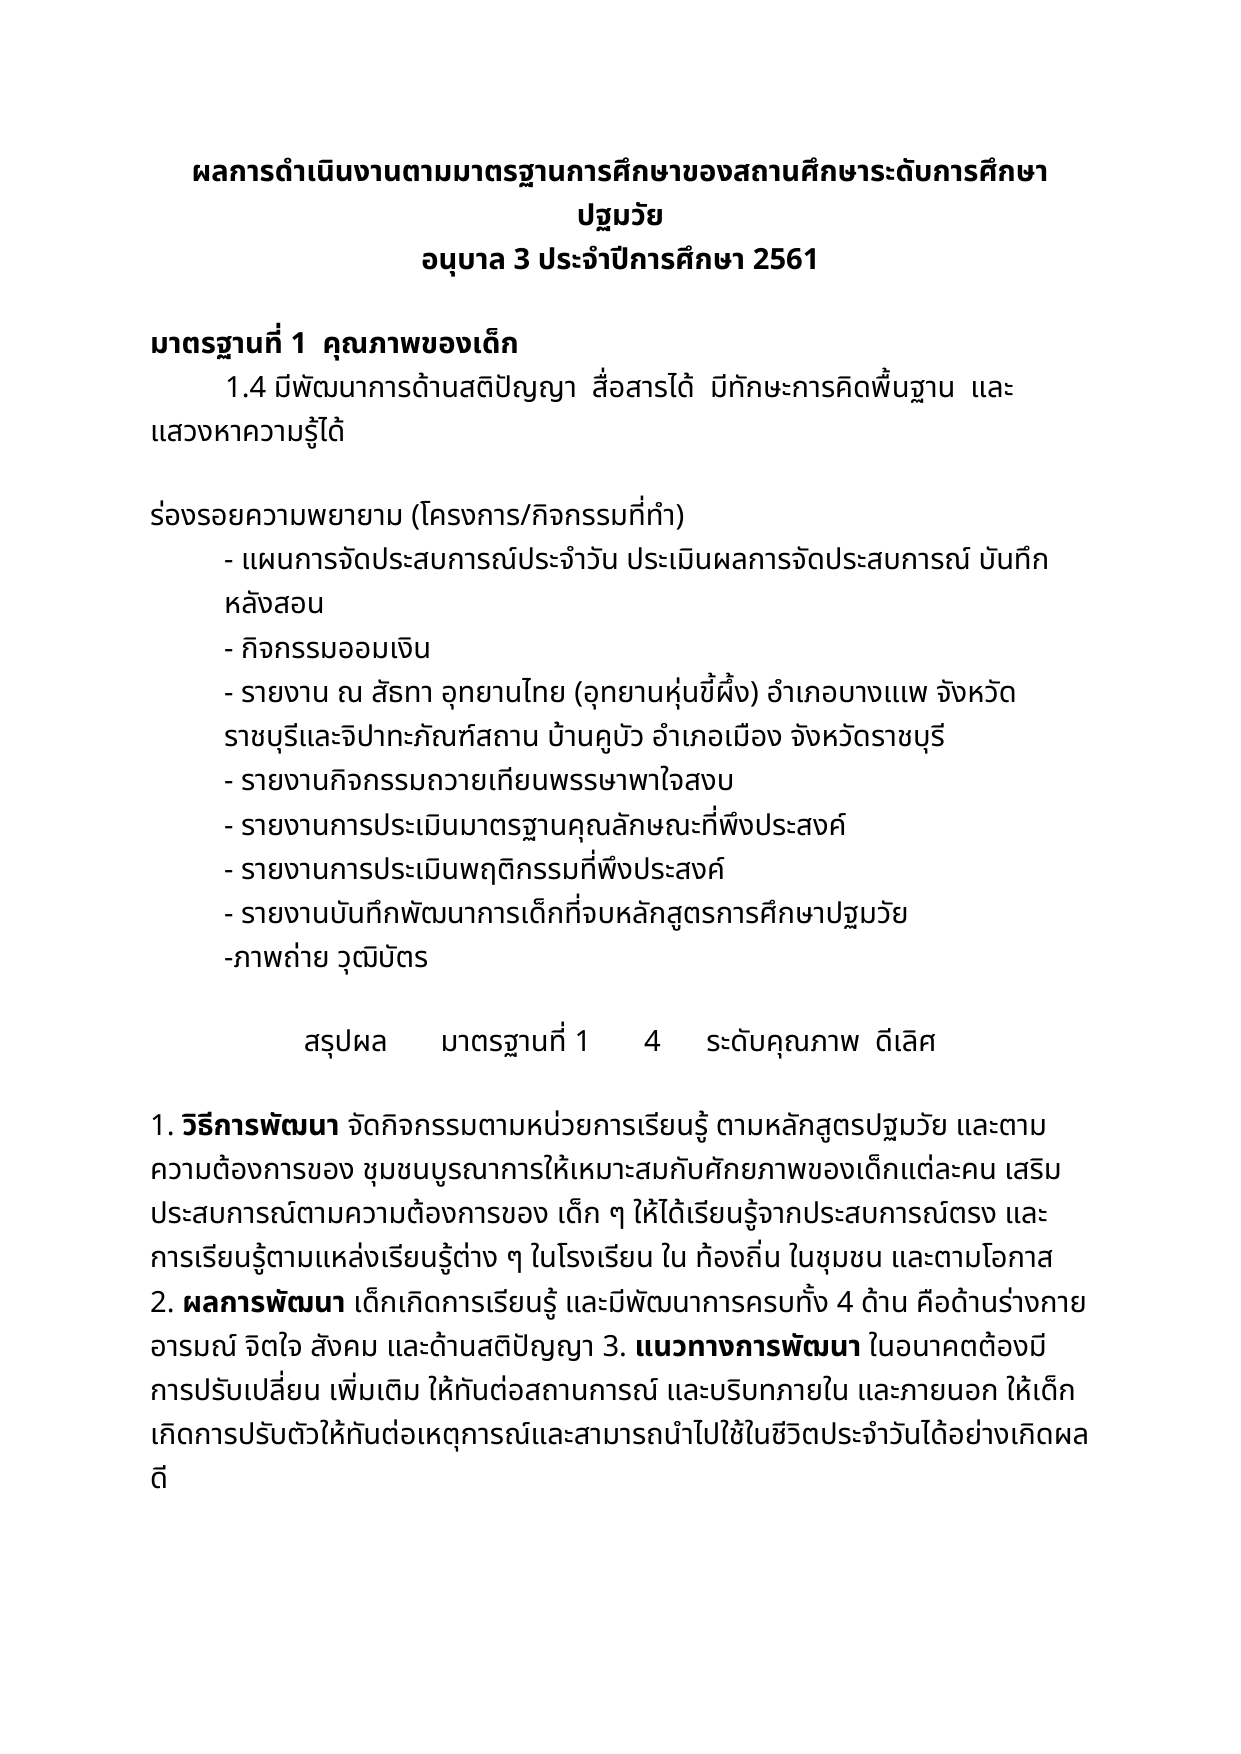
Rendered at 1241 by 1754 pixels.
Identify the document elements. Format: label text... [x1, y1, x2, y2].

text - แผนการจัดประสบการณ์ประจำวัน ประเมินผลการจัดประสบการณ์ บันทึกหลังสอน [224, 539, 1090, 627]
text ร่องรอยความพยายาม (โครงการ/กิจกรรมที่ทำ) [150, 494, 1090, 539]
text สรุปผล มาตรฐานที่ 1 4 ระดับคุณภาพ ดีเลิศ [150, 1021, 1090, 1065]
list ผลการดำเนินงานตามมาตรฐานการศึกษาของสถานศึกษาระดับการศึกษาปฐมวัย [150, 150, 1090, 238]
text มาตรฐานที่ 1 คุณภาพของเด็ก [150, 322, 1090, 366]
text -ภาพถ่าย วุฒิบัตร [150, 937, 1090, 981]
text - รายงานการประเมินมาตรฐานคุณลักษณะที่พึงประสงค์ [224, 804, 1090, 848]
text 1.4 มีพัฒนาการด้านสติปัญญา สื่อสารได้ มีทักษะการคิดพื้นฐาน และแสวงหาความรู้ได้ [150, 366, 1090, 455]
text - รายงาน ณ สัธทา อุทยานไทย (อุทยานหุ่นขี้ผึ้ง) อำเภอบางแเพ จังหวัดราชบุรีและจิปาทะภัณฑ์สถาน บ้านคูบัว อำเภอเมือง จังหวัดราชบุรี [224, 671, 1090, 759]
text 2. ผลการพัฒนา เด็กเกิดการเรียนรู้ และมีพัฒนาการครบทั้ง 4 ด้าน คือด้านร่างกาย อารมณ์ จิตใจ สังคม และด้านสติปัญญา 3. แนวทางการพัฒนา ในอนาคตต้องมีการปรับเปลี่ยน เพิ่มเติม ให้ทันต่อสถานการณ์ และบริบทภายใน และภายนอก ให้เด็กเกิดการปรับตัวให้ทันต่อเหตุการณ์และสามารถนำไปใช้ในชีวิตประจำวันได้อย่างเกิดผลดี [150, 1281, 1090, 1502]
text - รายงานกิจกรรมถวายเทียนพรรษาพาใจสงบ [150, 759, 1090, 804]
text - รายงานบันทึกพัฒนาการเด็กที่จบหลักสูตรการศึกษาปฐมวัย [224, 892, 1090, 937]
list อนุบาล 3 ประจำปีการศึกษา 2561 [150, 238, 1090, 282]
text - กิจกรรมออมเงิน [224, 627, 1090, 671]
text 1. วิธีการพัฒนา จัดกิจกรรมตามหน่วยการเรียนรู้ ตามหลักสูตรปฐมวัย และตามความต้องการของ ชุมชนบูรณาการให้เหมาะสมกับศักยภาพของเด็กแต่ละคน เสริมประสบการณ์ตามความต้องการของ เด็ก ๆ ให้ได้เรียนรู้จากประสบการณ์ตรง และการเรียนรู้ตามแหล่งเรียนรู้ต่าง ๆ ในโรงเรียน ใน ท้องถิ่น ในชุมชน และตามโอกาส [150, 1104, 1090, 1281]
text - รายงานการประเมินพฤติกรรมที่พึงประสงค์ [224, 848, 1090, 892]
